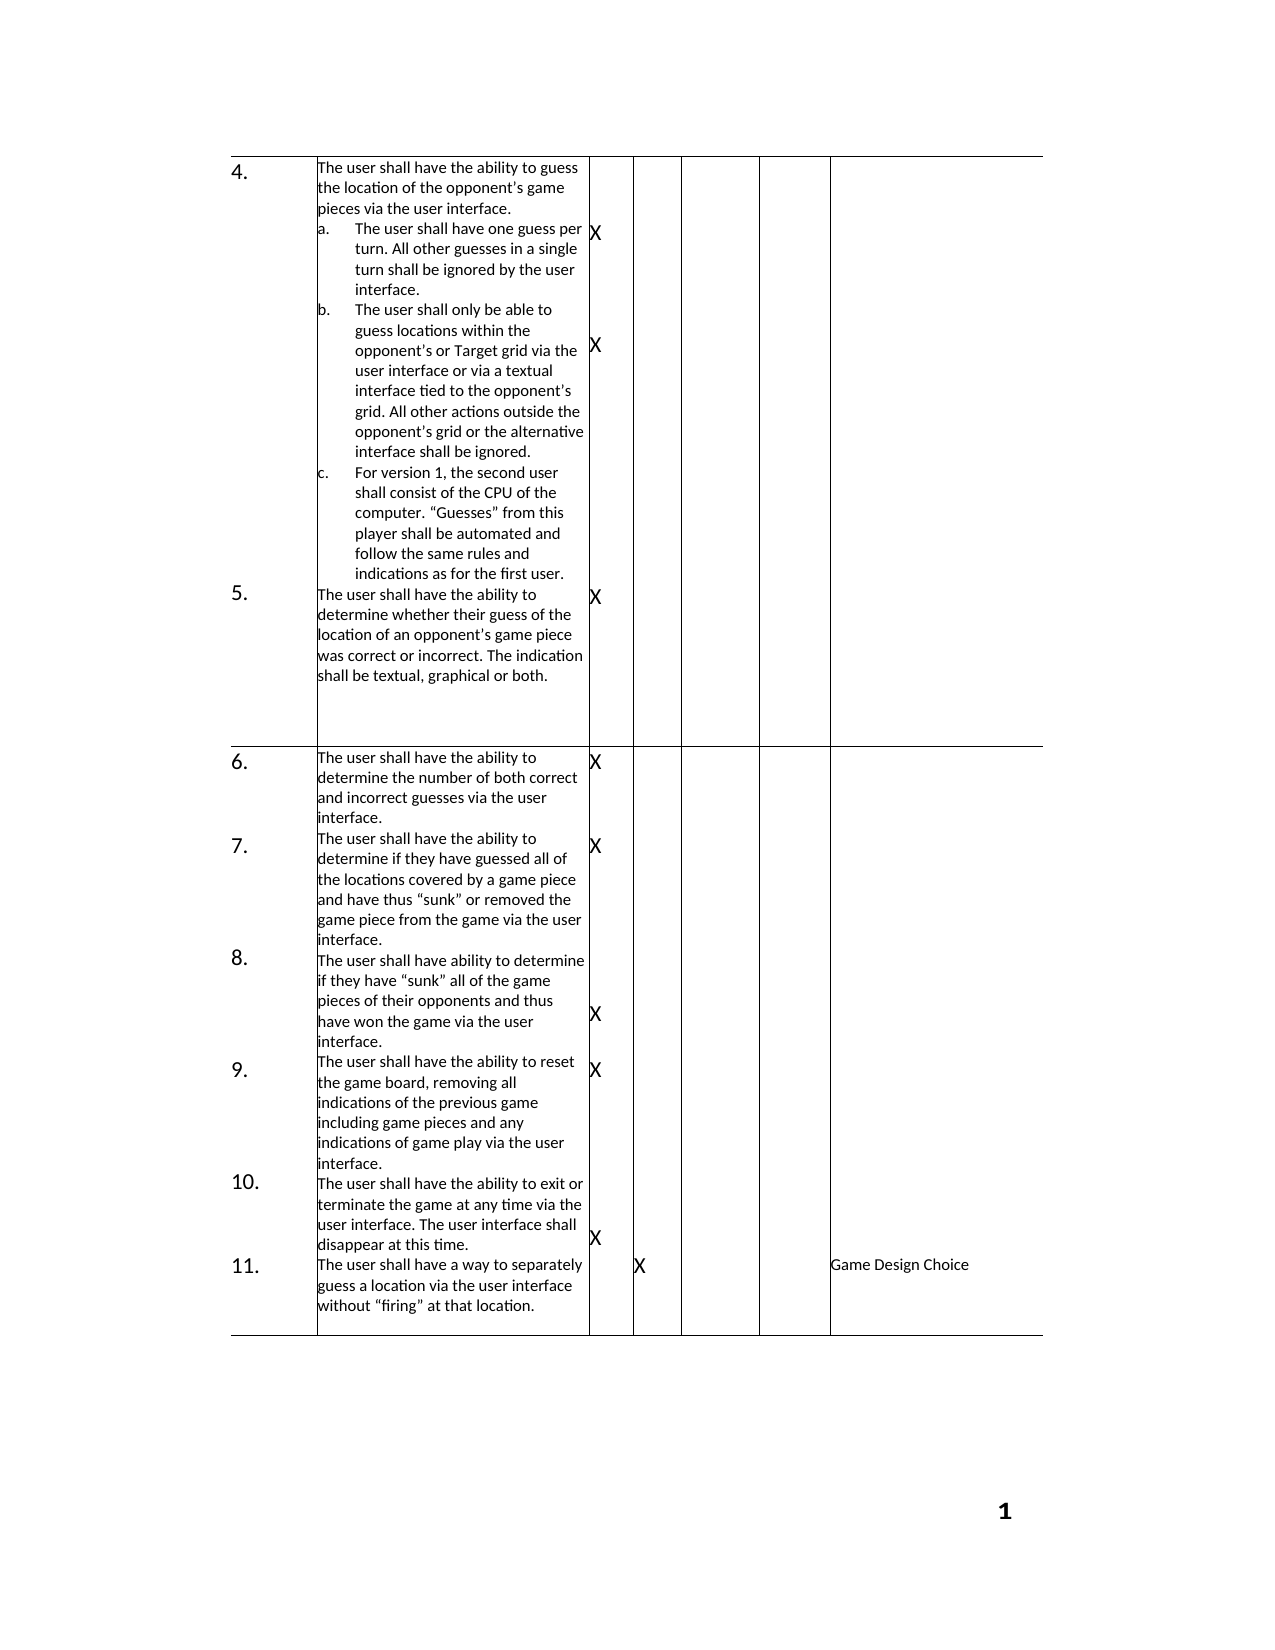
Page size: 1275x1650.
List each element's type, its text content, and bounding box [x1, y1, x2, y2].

table_cell 6. 7. 8. 9. 10. 11. [231, 747, 317, 1335]
table_cell [682, 747, 759, 1335]
table_cell [760, 747, 830, 1335]
table_cell X X X X [590, 157, 633, 746]
table_cell Game Design Choice [831, 747, 1043, 1335]
table_cell The user shall have the ability to guess the location of the opponent’s game pieces via the user interface. The user shall have one guess per turn. All other guesses in a single turn shall be ignored by the user interface. The user shall only be able to guess locations within the opponent’s or Target grid via the user interface or via a textual interface tied to the opponent’s grid. All other actions outside the opponent’s grid or the alternative interface shall be ignored. For version 1, the second user shall consist of the CPU of the computer. “Guesses” from this player shall be automated and follow the same rules and indications as for the first user. The user shall have the ability to determine whether their guess of the location of an opponent’s game piece was correct or incorrect. The indication shall be textual, graphical or both. [318, 157, 589, 746]
table_cell X X X X X [590, 747, 633, 1335]
table_cell [634, 157, 681, 746]
table_cell [682, 157, 759, 746]
table_cell [760, 157, 830, 746]
table_cell The user shall have the ability to determine the number of both correct and incorrect guesses via the user interface. The user shall have the ability to determine if they have guessed all of the locations covered by a game piece and have thus “sunk” or removed the game piece from the game via the user interface. The user shall have ability to determine if they have “sunk” all of the game pieces of their opponents and thus have won the game via the user interface. The user shall have the ability to reset the game board, removing all indications of the previous game including game pieces and any indications of game play via the user interface. The user shall have the ability to exit or terminate the game at any time via the user interface. The user interface shall disappear at this time. The user shall have a way to separately guess a location via the user interface without “firing” at that location. [318, 747, 589, 1335]
table_cell 4. 5. [231, 157, 317, 746]
table_cell [831, 157, 1043, 746]
table_cell X [634, 747, 681, 1335]
